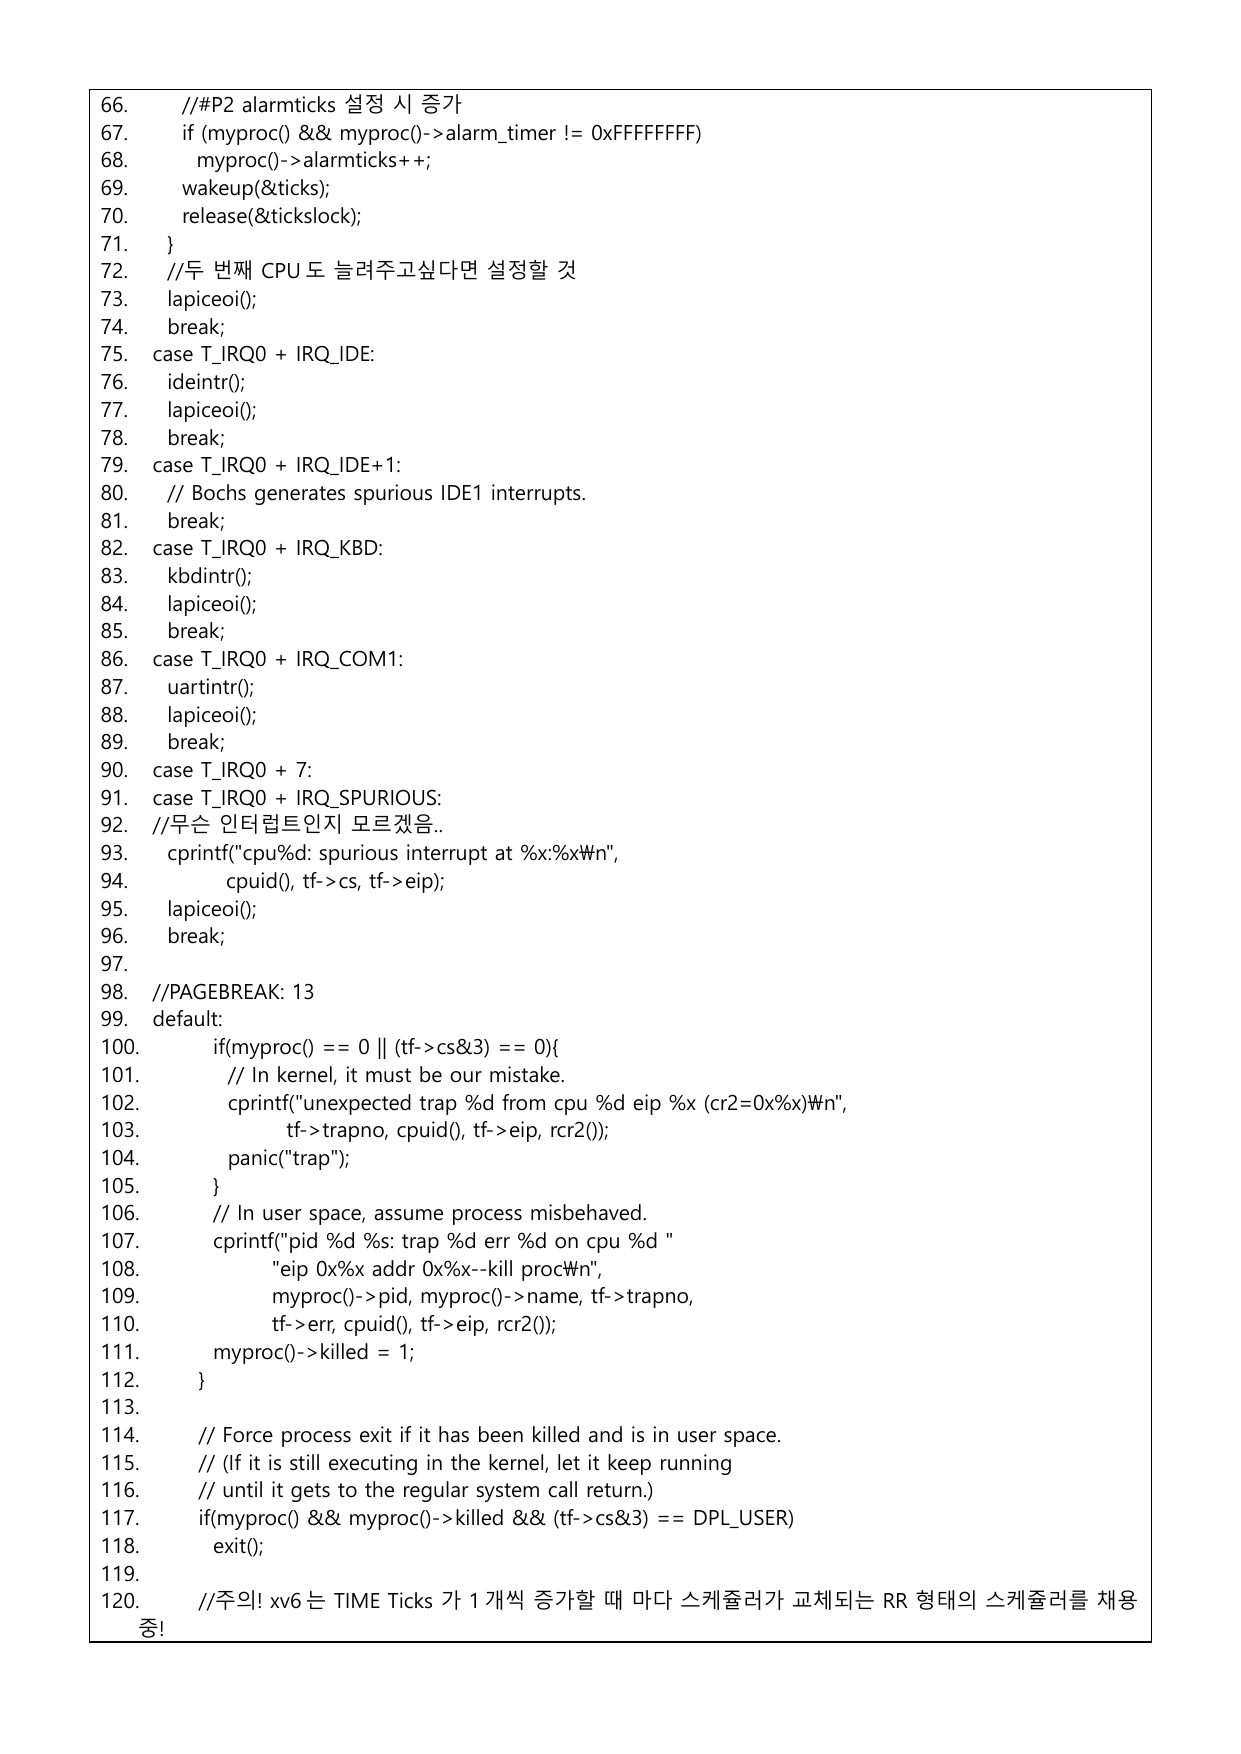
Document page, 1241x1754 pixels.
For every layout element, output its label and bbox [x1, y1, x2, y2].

table_header [90, 90, 1151, 1641]
